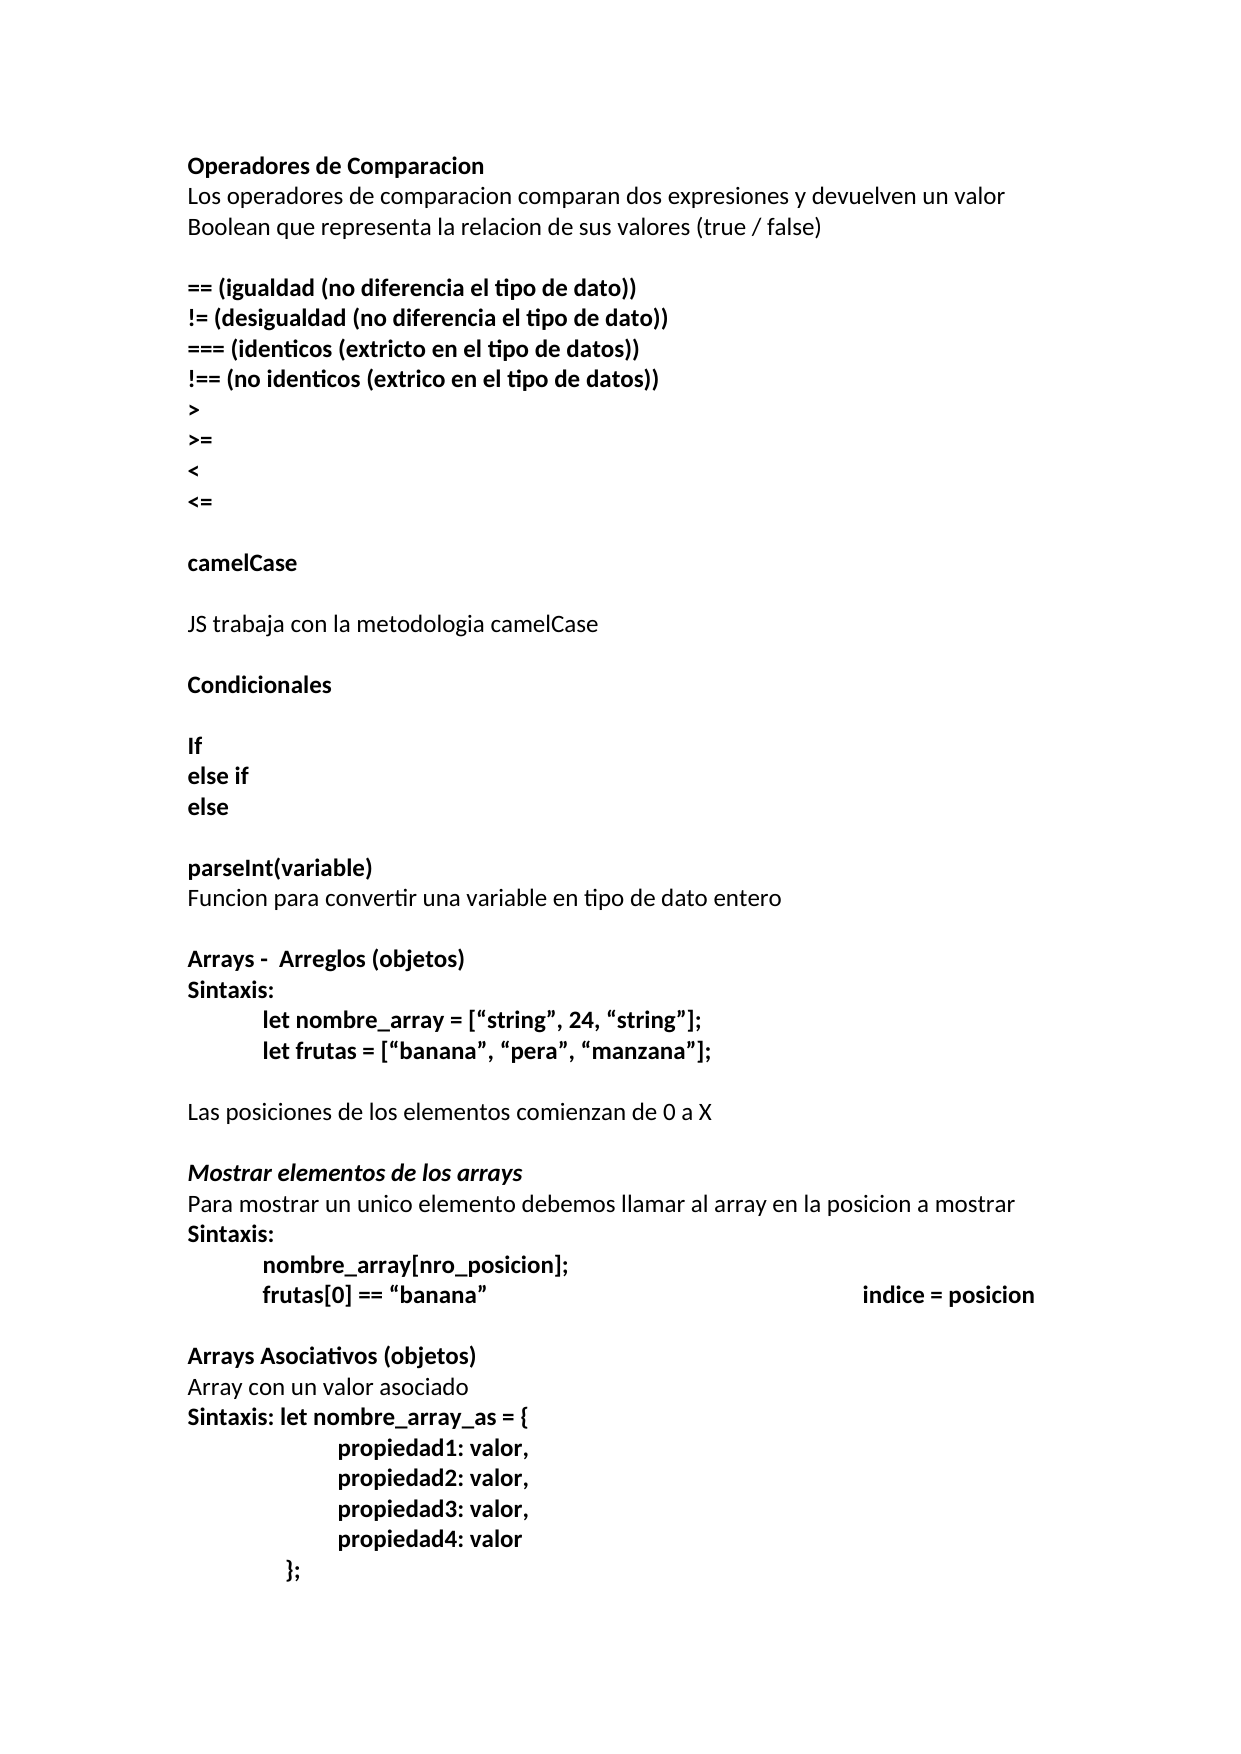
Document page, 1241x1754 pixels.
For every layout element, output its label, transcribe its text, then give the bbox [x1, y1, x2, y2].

text > [187, 394, 1053, 425]
text else [187, 791, 1053, 821]
text If [187, 730, 1053, 760]
text Mostrar elementos de los arrays [187, 1157, 1053, 1188]
text Array con un valor asociado [187, 1371, 1053, 1401]
text Condicionales [187, 669, 1053, 699]
text != (desigualdad (no diferencia el tipo de dato)) [187, 303, 1053, 333]
text propiedad4: valor [187, 1523, 1053, 1554]
text Arrays - Arreglos (objetos) [187, 943, 1053, 974]
text propiedad2: valor, [187, 1462, 1053, 1493]
text Los operadores de comparacion comparan dos expresiones y devuelven un valor Boolean que representa la relacion de sus valores (true / false) [187, 181, 1053, 242]
text == (igualdad (no diferencia el tipo de dato)) [187, 272, 1053, 303]
text Operadores de Comparacion [187, 150, 1053, 181]
text Arrays Asociativos (objetos) [187, 1340, 1053, 1371]
text frutas[0] == “banana” indice = posicion [187, 1279, 1053, 1310]
text === (identicos (extricto en el tipo de datos)) [187, 333, 1053, 364]
text camelCase [187, 547, 1053, 577]
text Funcion para convertir una variable en tipo de dato entero [187, 882, 1053, 913]
text Sintaxis: [187, 1218, 1053, 1249]
text >= [187, 425, 1053, 455]
text }; [187, 1554, 1053, 1584]
text Sintaxis: let nombre_array_as = { [187, 1401, 1053, 1432]
text Para mostrar un unico elemento debemos llamar al array en la posicion a mostrar [187, 1188, 1053, 1218]
text parseInt(variable) [187, 852, 1053, 882]
text Sintaxis: let nombre_array = [“string”, 24, “string”]; let frutas = [“banana”, “pera”, “manzana”]; [187, 974, 1053, 1066]
text Las posiciones de los elementos comienzan de 0 a X [187, 1096, 1053, 1127]
text <= [187, 486, 1053, 516]
text JS trabaja con la metodologia camelCase [187, 608, 1053, 638]
text else if [187, 760, 1053, 791]
text !== (no identicos (extrico en el tipo de datos)) [187, 364, 1053, 394]
text < [187, 455, 1053, 486]
text propiedad3: valor, [187, 1493, 1053, 1523]
text propiedad1: valor, [187, 1432, 1053, 1462]
text nombre_array[nro_posicion]; [187, 1249, 1053, 1279]
